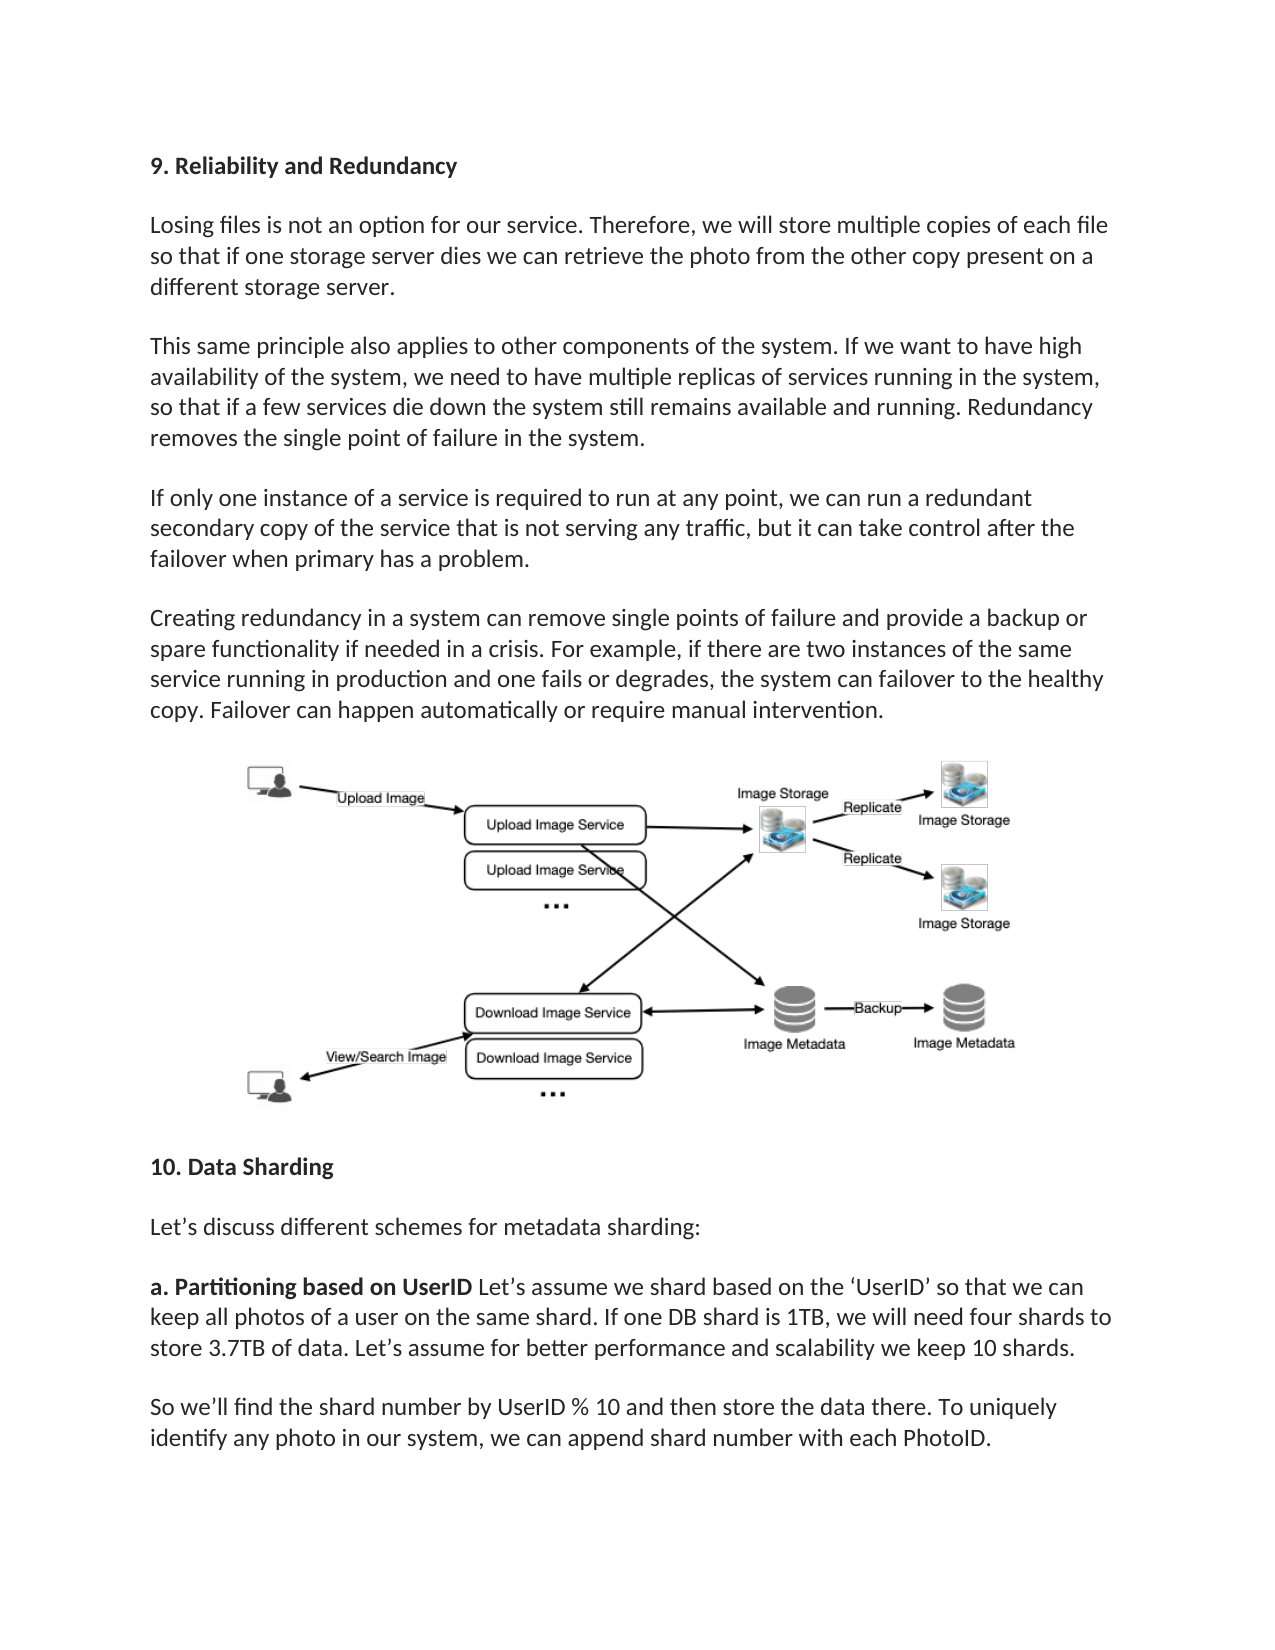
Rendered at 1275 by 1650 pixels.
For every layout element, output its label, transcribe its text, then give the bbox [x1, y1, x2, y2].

text So we’ll find the shard number by UserID % 10 and then store the data there. To uniquely identify any photo in our system, we can append shard number with each PhotoID. [150, 1391, 1125, 1452]
picture [150, 753, 1077, 1122]
text Creating redundancy in a system can remove single points of failure and provide a backup or spare functionality if needed in a crisis. For example, if there are two instances of the same service running in production and one fails or degrades, the system can failover to the healthy copy. Failover can happen automatically or require manual intervention. [150, 602, 1125, 724]
text If only one instance of a service is required to run at any point, we can run a redundant secondary copy of the service that is not serving any traffic, but it can take control after the failover when primary has a problem. [150, 482, 1125, 573]
text Losing files is not an option for our service. Therefore, we will store multiple copies of each file so that if one storage server dies we can retrieve the photo from the other copy present on a different storage server. [150, 210, 1125, 301]
text 10. Data Sharding [150, 1151, 1125, 1182]
text 9. Reliability and Redundancy [150, 150, 1125, 181]
text a. Partitioning based on UserID Let’s assume we shard based on the ‘UserID’ so that we can keep all photos of a user on the same shard. If one DB shard is 1TB, we will need four shards to store 3.7TB of data. Let’s assume for better performance and scalability we keep 10 shards. [150, 1271, 1125, 1362]
text This same principle also applies to other components of the system. If we want to have high availability of the system, we need to have multiple replicas of services running in the system, so that if a few services die down the system still remains available and running. Redundancy removes the single point of failure in the system. [150, 330, 1125, 452]
text Let’s discuss different schemes for metadata sharding: [150, 1211, 1125, 1241]
